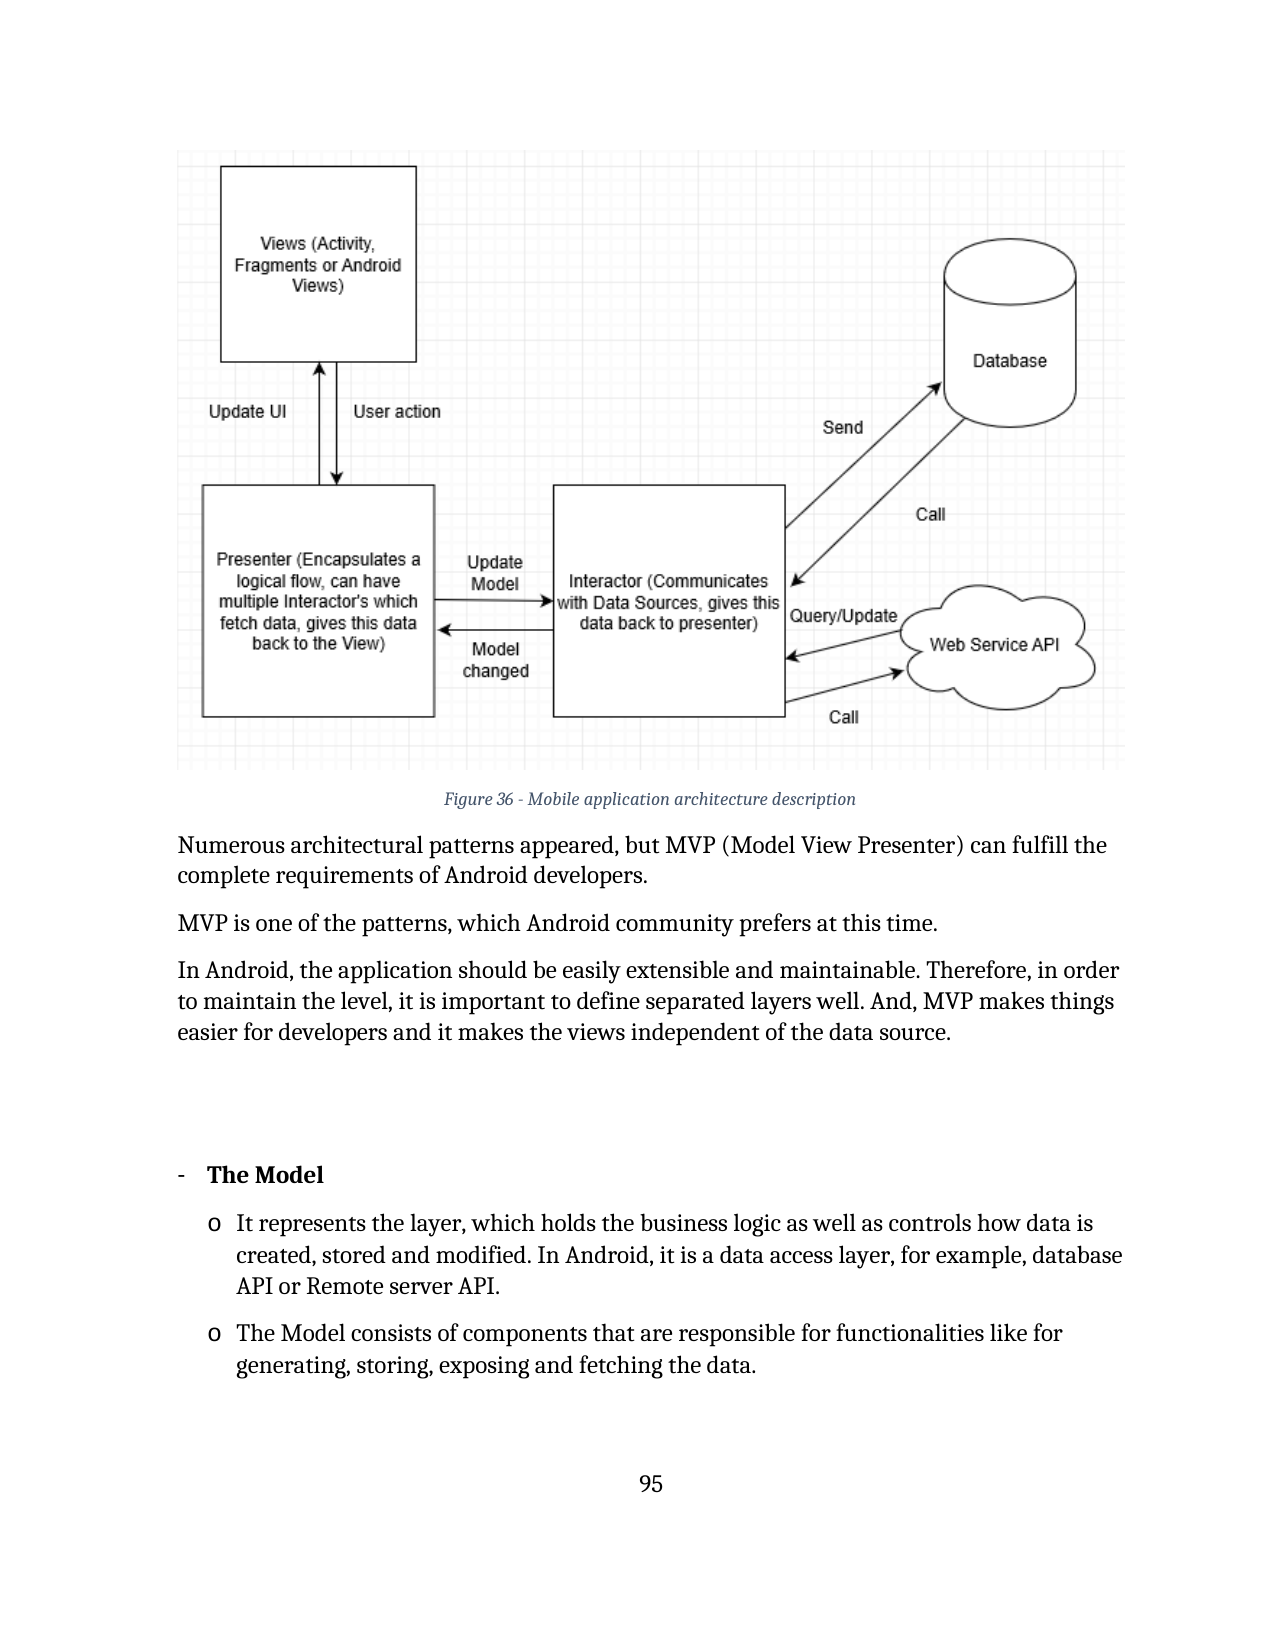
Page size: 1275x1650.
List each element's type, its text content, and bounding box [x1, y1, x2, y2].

list The Model consists of components that are responsible for functionalities like for generating, storing, exposing and fetching the data. [207, 1319, 1125, 1380]
list The Model [177, 1160, 1125, 1190]
list It represents the layer, which holds the business logic as well as controls how data is created, stored and modified. In Android, it is a data access layer, for example, database API or Remote server API. [207, 1209, 1125, 1300]
list Numerous architectural patterns appeared, but MVP (Model View Presenter) can fulfill the complete requirements of Android developers. [177, 831, 1125, 890]
list MVP is one of the patterns, which Android community prefers at this time. [177, 909, 1125, 937]
list In Android, the application should be easily extensible and maintainable. Therefore, in order to maintain the level, it is important to define separated layers well. And, MVP makes things easier for developers and it makes the views independent of the data source. [177, 956, 1125, 1046]
picture [177, 150, 1125, 770]
text Figure 36 - Mobile application architecture description [177, 788, 1125, 810]
